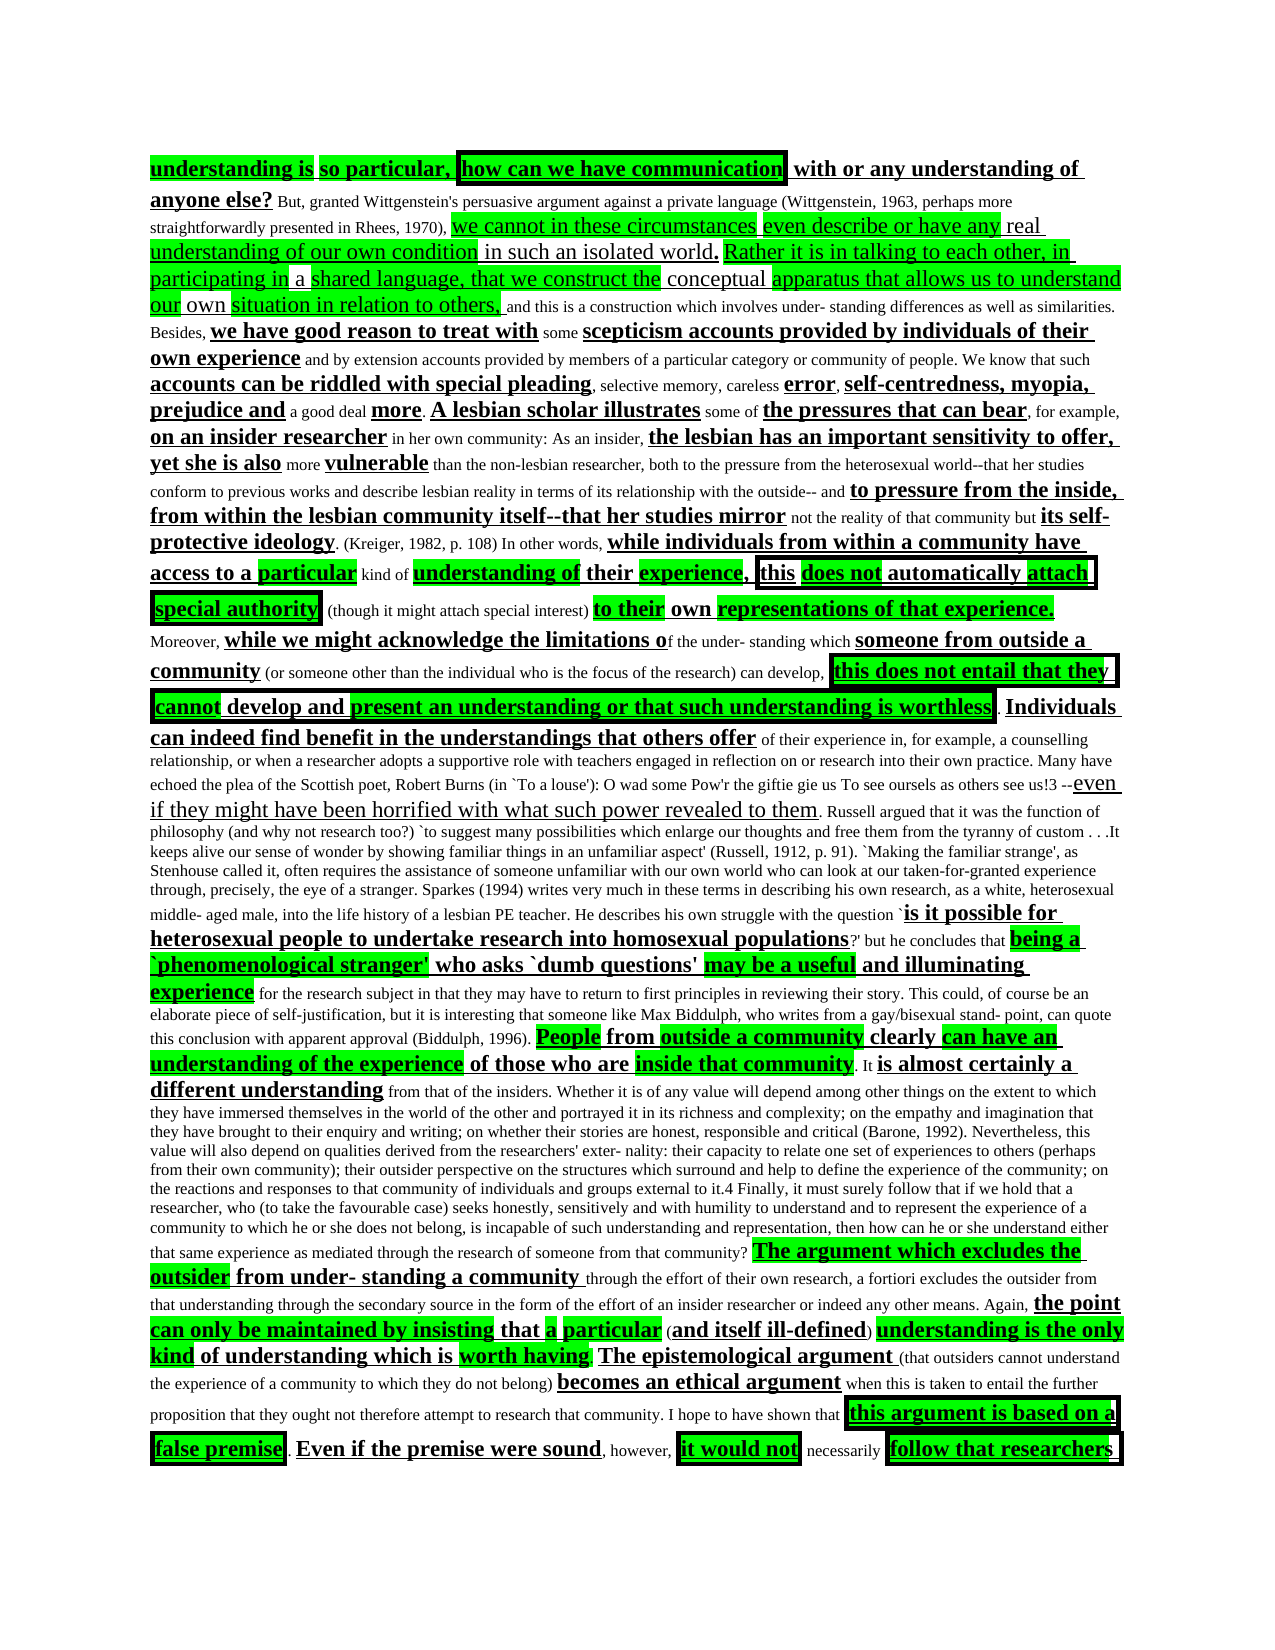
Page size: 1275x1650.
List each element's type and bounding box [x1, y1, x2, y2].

text [150, 150, 1125, 1466]
